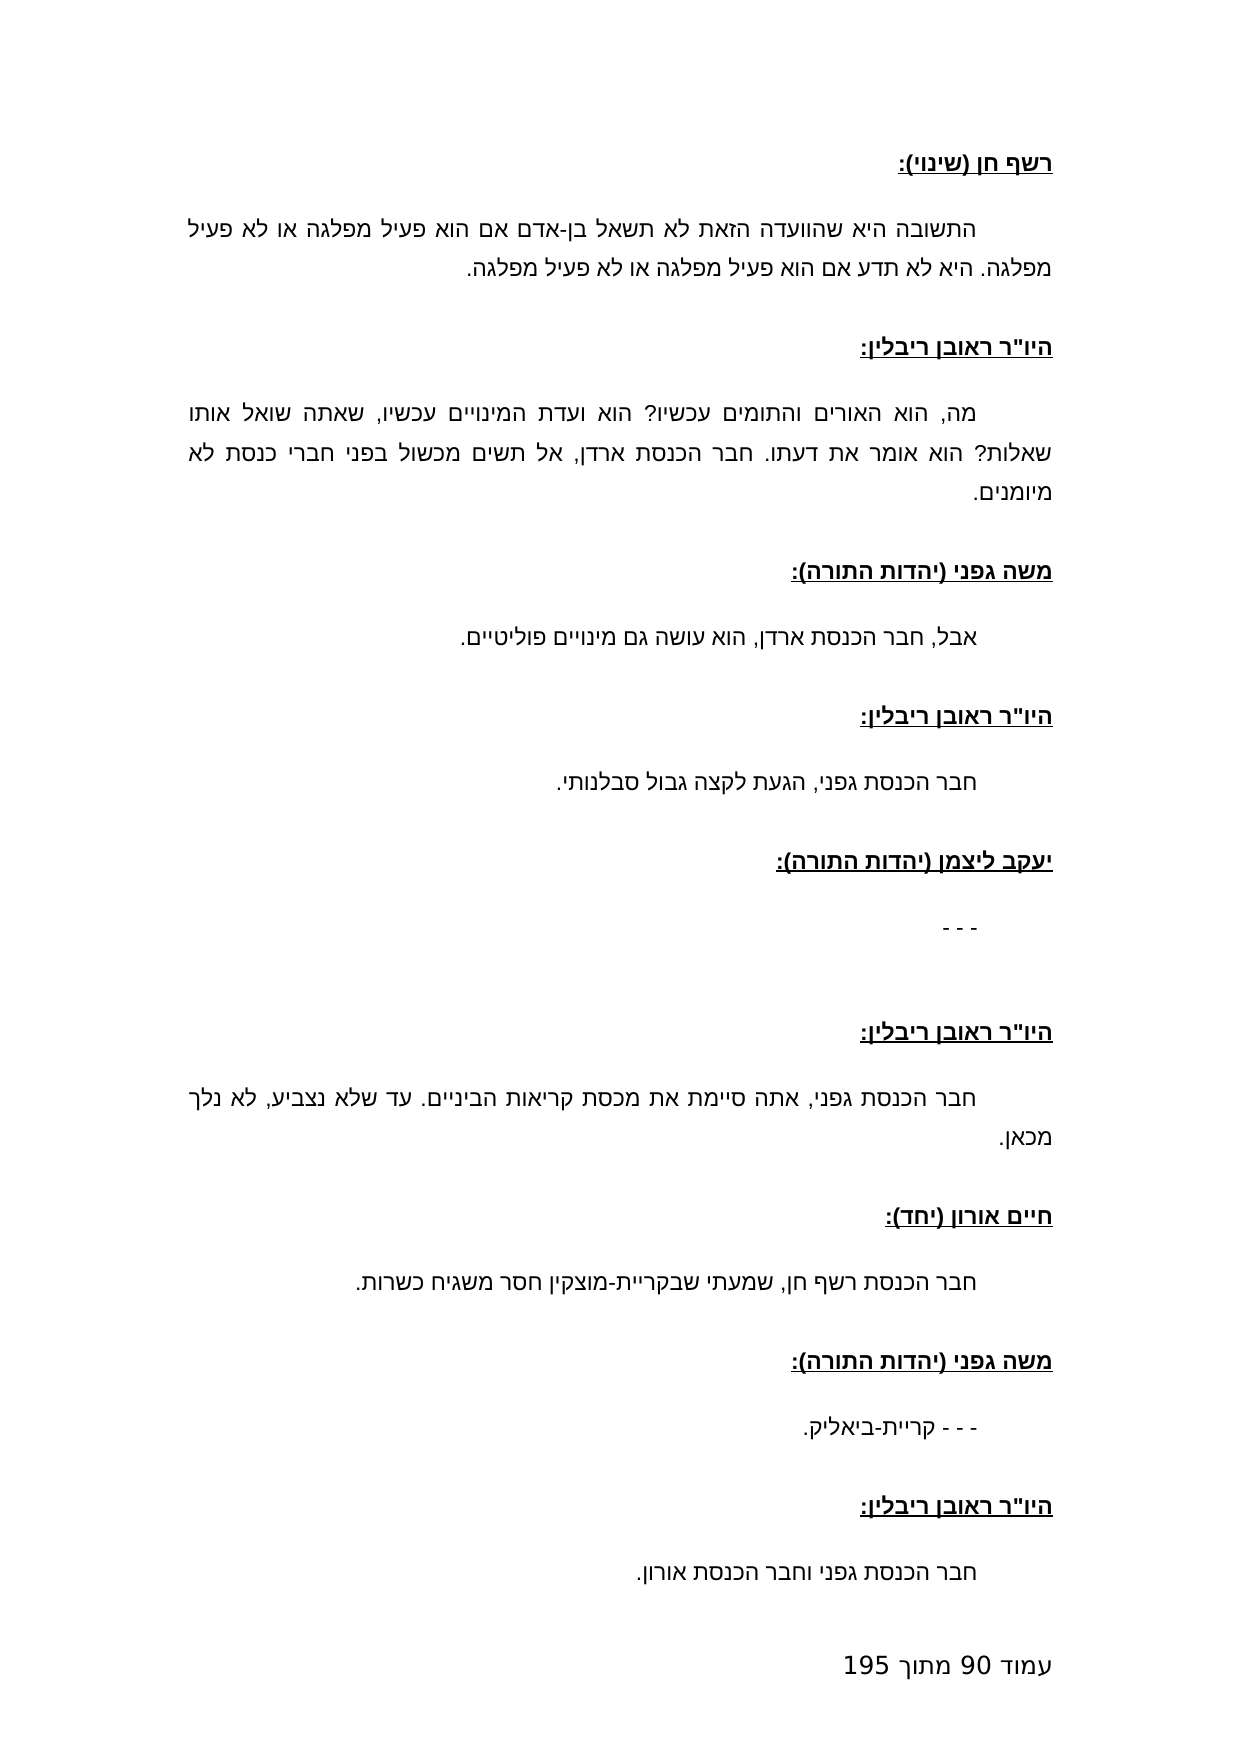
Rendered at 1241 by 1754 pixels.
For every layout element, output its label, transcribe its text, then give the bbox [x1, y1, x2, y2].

text - - - [187, 913, 978, 940]
text אבל, חבר הכנסת ארדן, הוא עושה גם מינויים פוליטיים. [187, 624, 1053, 650]
text התשובה היא שהוועדה הזאת לא תשאל בן-אדם אם הוא פעיל מפלגה או לא פעיל מפלגה. היא לא תדע אם הוא פעיל מפלגה או לא פעיל מפלגה. [187, 216, 1053, 282]
text היו"ר ראובן ריבלין: [187, 1493, 1053, 1519]
text חבר הכנסת רשף חן, שמעתי שבקריית-מוצקין חסר משגיח כשרות. [187, 1269, 1053, 1295]
text חבר הכנסת גפני, הגעת לקצה גבול סבלנותי. [187, 769, 1053, 795]
text יעקב ליצמן (יהדות התורה): [187, 848, 1053, 874]
text חבר הכנסת גפני, אתה סיימת את מכסת קריאות הביניים. עד שלא נצביע, לא נלך מכאן. [187, 1084, 1053, 1150]
text מה, הוא האורים והתומים עכשיו? הוא ועדת המינויים עכשיו, שאתה שואל אותו שאלות? הוא אומר את דעתו. חבר הכנסת ארדן, אל תשים מכשול בפני חברי כנסת לא מיומנים. [187, 400, 1053, 505]
text משה גפני (יהדות התורה): [187, 558, 1053, 584]
text רשף חן (שינוי): [187, 150, 1053, 176]
text היו"ר ראובן ריבלין: [187, 1019, 1053, 1045]
text - - - קריית-ביאליק. [187, 1414, 1053, 1440]
text חיים אורון (יחד): [187, 1203, 1053, 1229]
text חבר הכנסת גפני וחבר הכנסת אורון. [187, 1558, 1053, 1585]
text היו"ר ראובן ריבלין: [187, 703, 1053, 729]
text משה גפני (יהדות התורה): [187, 1348, 1053, 1374]
text היו"ר ראובן ריבלין: [187, 334, 1053, 361]
